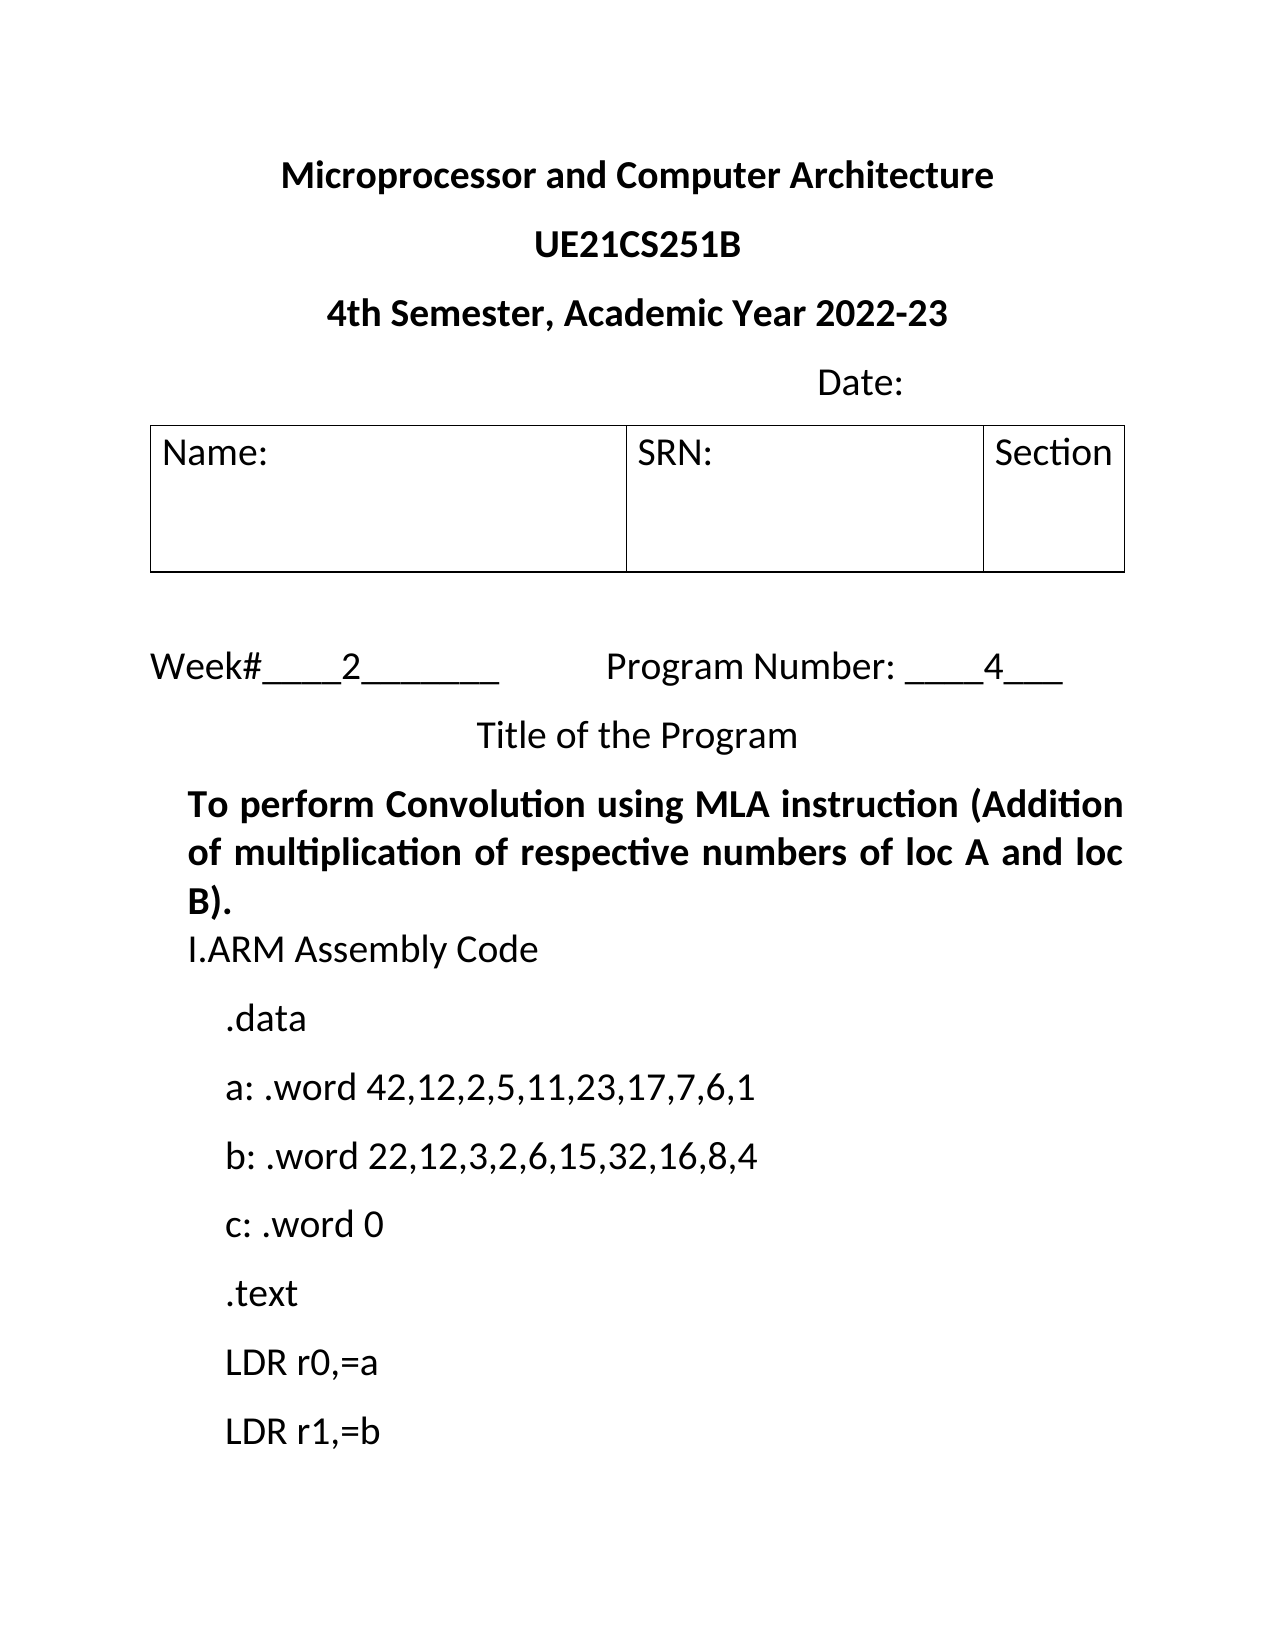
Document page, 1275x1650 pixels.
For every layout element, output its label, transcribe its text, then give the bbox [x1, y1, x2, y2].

text b: .word 22,12,3,2,6,15,32,16,8,4 [187, 1131, 1125, 1179]
text .text [187, 1268, 1125, 1317]
text .data [187, 993, 1125, 1041]
text LDR r1,=b [187, 1406, 1125, 1454]
table_header Name: [151, 426, 626, 571]
text Microprocessor and Computer Architecture [150, 150, 1125, 198]
list To perform Convolution using MLA instruction (Addition of multiplication of respective numbers of loc A and loc B). [187, 779, 1125, 924]
table_header Section [984, 426, 1124, 571]
text LDR r0,=a [187, 1337, 1125, 1386]
text I.ARM Assembly Code [150, 924, 1125, 972]
text UE21CS251B [150, 219, 1125, 267]
text Title of the Program [150, 710, 1125, 758]
text Week#____2_______ Program Number: ____4___ [150, 641, 1125, 690]
text 4th Semester, Academic Year 2022-23 [150, 288, 1125, 336]
text c: .word 0 [187, 1199, 1125, 1248]
table_header SRN: [627, 426, 983, 571]
text a: .word 42,12,2,5,11,23,17,7,6,1 [187, 1062, 1125, 1110]
text Date: [150, 357, 1125, 405]
